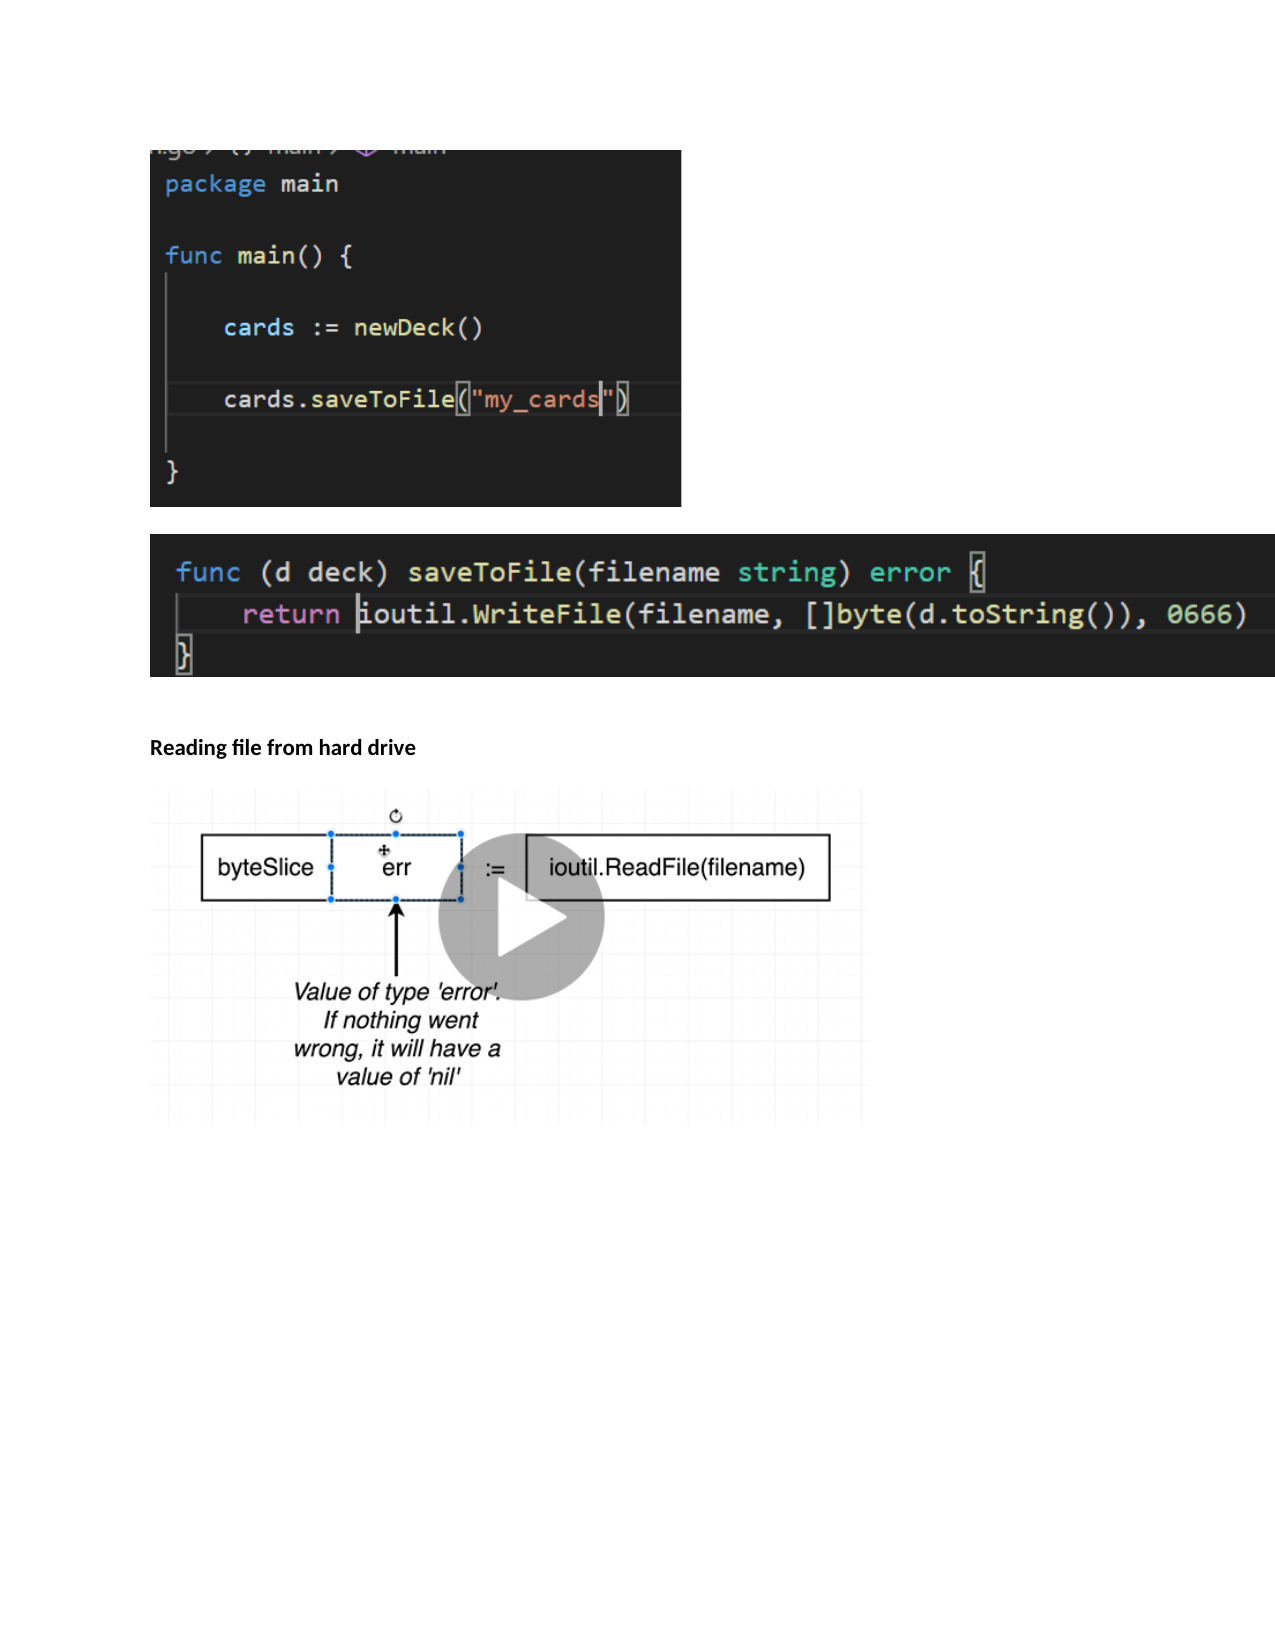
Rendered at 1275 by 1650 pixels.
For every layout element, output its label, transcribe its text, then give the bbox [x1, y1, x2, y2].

picture [150, 150, 682, 507]
picture [150, 534, 1275, 677]
picture [150, 789, 869, 1126]
text Reading file from hard drive [150, 733, 1125, 761]
